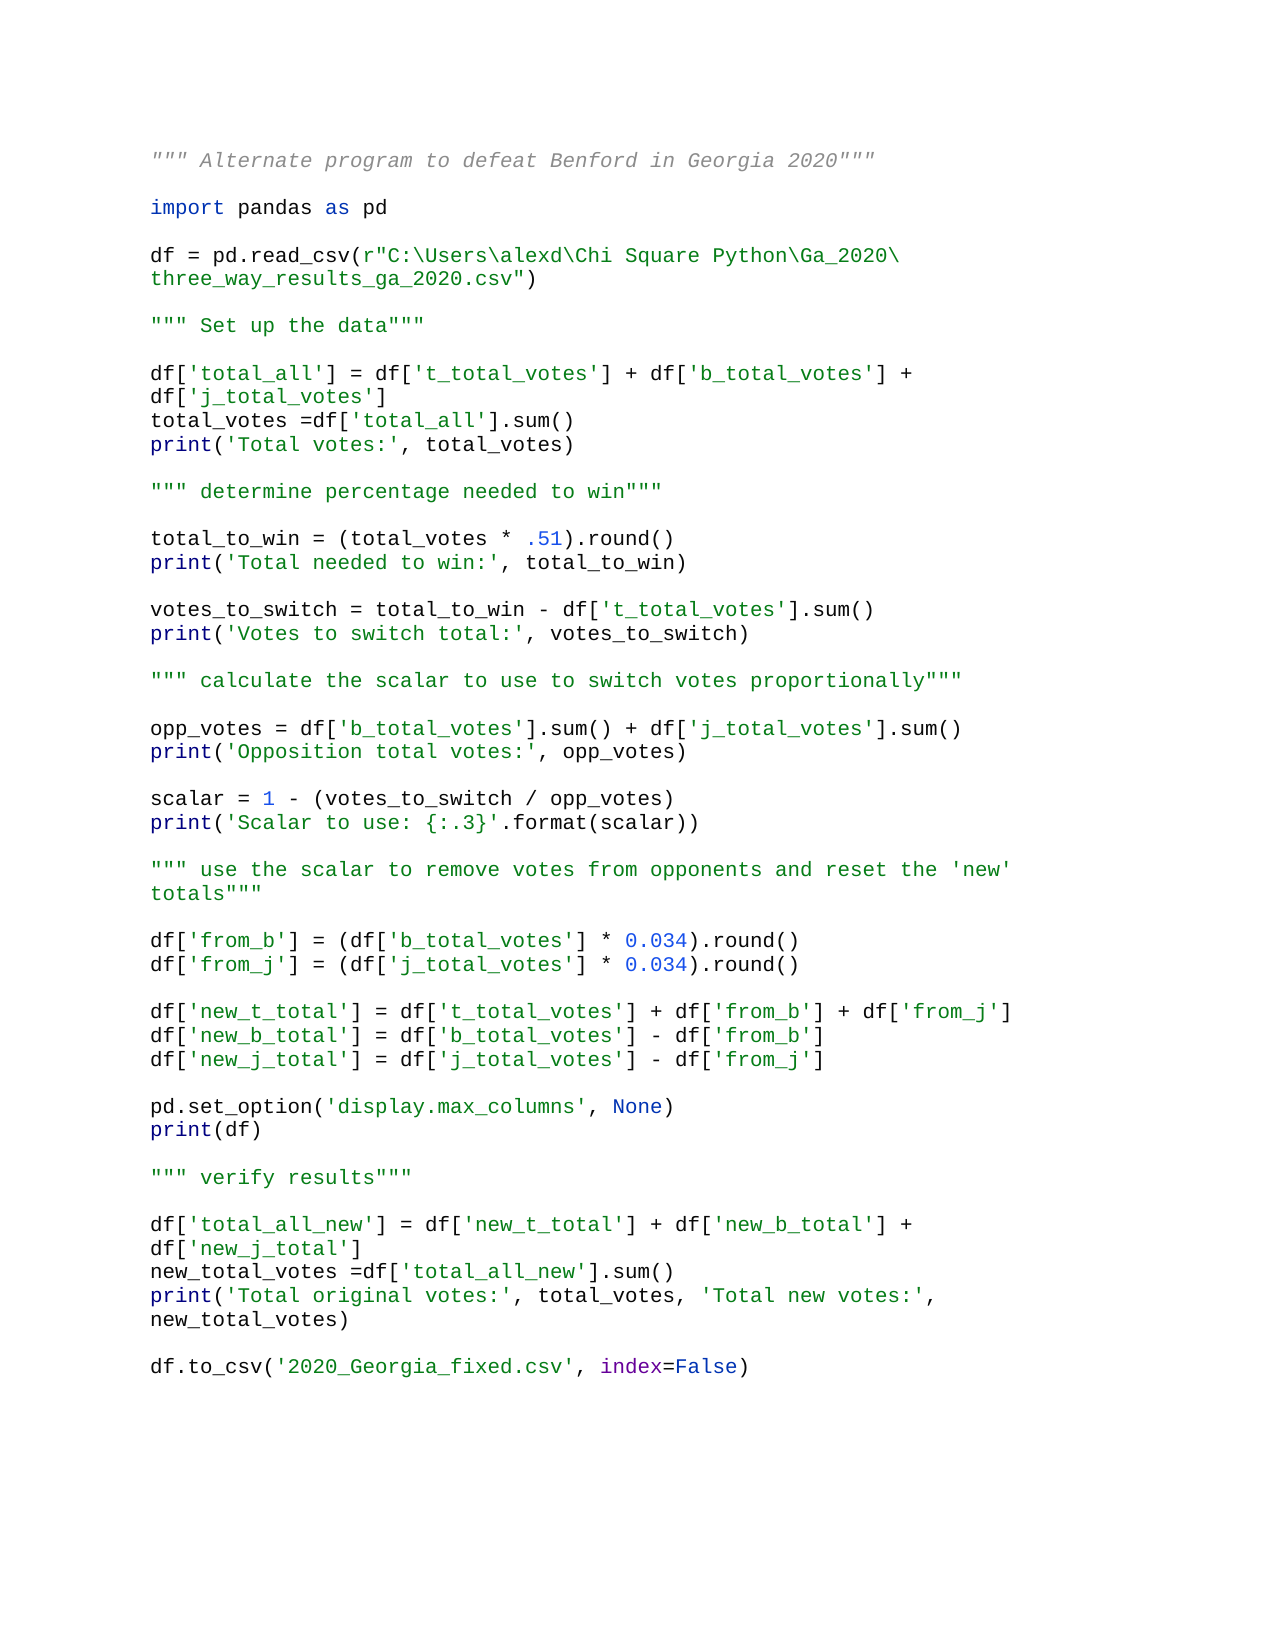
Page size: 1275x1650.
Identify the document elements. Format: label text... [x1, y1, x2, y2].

text """ Alternate program to defeat Benford in Georgia 2020""" import pandas as pd df = pd.read_csv(r"C:\Users\alexd\Chi Square Python\Ga_2020\three_way_results_ga_2020.csv") """ Set up the data""" df['total_all'] = df['t_total_votes'] + df['b_total_votes'] + df['j_total_votes'] total_votes =df['total_all'].sum() print('Total votes:', total_votes) """ determine percentage needed to win""" total_to_win = (total_votes * .51).round() print('Total needed to win:', total_to_win) votes_to_switch = total_to_win - df['t_total_votes'].sum() print('Votes to switch total:', votes_to_switch) """ calculate the scalar to use to switch votes proportionally""" opp_votes = df['b_total_votes'].sum() + df['j_total_votes'].sum() print('Opposition total votes:', opp_votes) scalar = 1 - (votes_to_switch / opp_votes) print('Scalar to use: {:.3}'.format(scalar)) """ use the scalar to remove votes from opponents and reset the 'new' totals""" df['from_b'] = (df['b_total_votes'] * 0.034).round() df['from_j'] = (df['j_total_votes'] * 0.034).round() df['new_t_total'] = df['t_total_votes'] + df['from_b'] + df['from_j'] df['new_b_total'] = df['b_total_votes'] - df['from_b'] df['new_j_total'] = df['j_total_votes'] - df['from_j'] pd.set_option('display.max_columns', None) print(df) """ verify results""" df['total_all_new'] = df['new_t_total'] + df['new_b_total'] + df['new_j_total'] new_total_votes =df['total_all_new'].sum() print('Total original votes:', total_votes, 'Total new votes:', new_total_votes) df.to_csv('2020_Georgia_fixed.csv', index=False) [150, 150, 1125, 1379]
